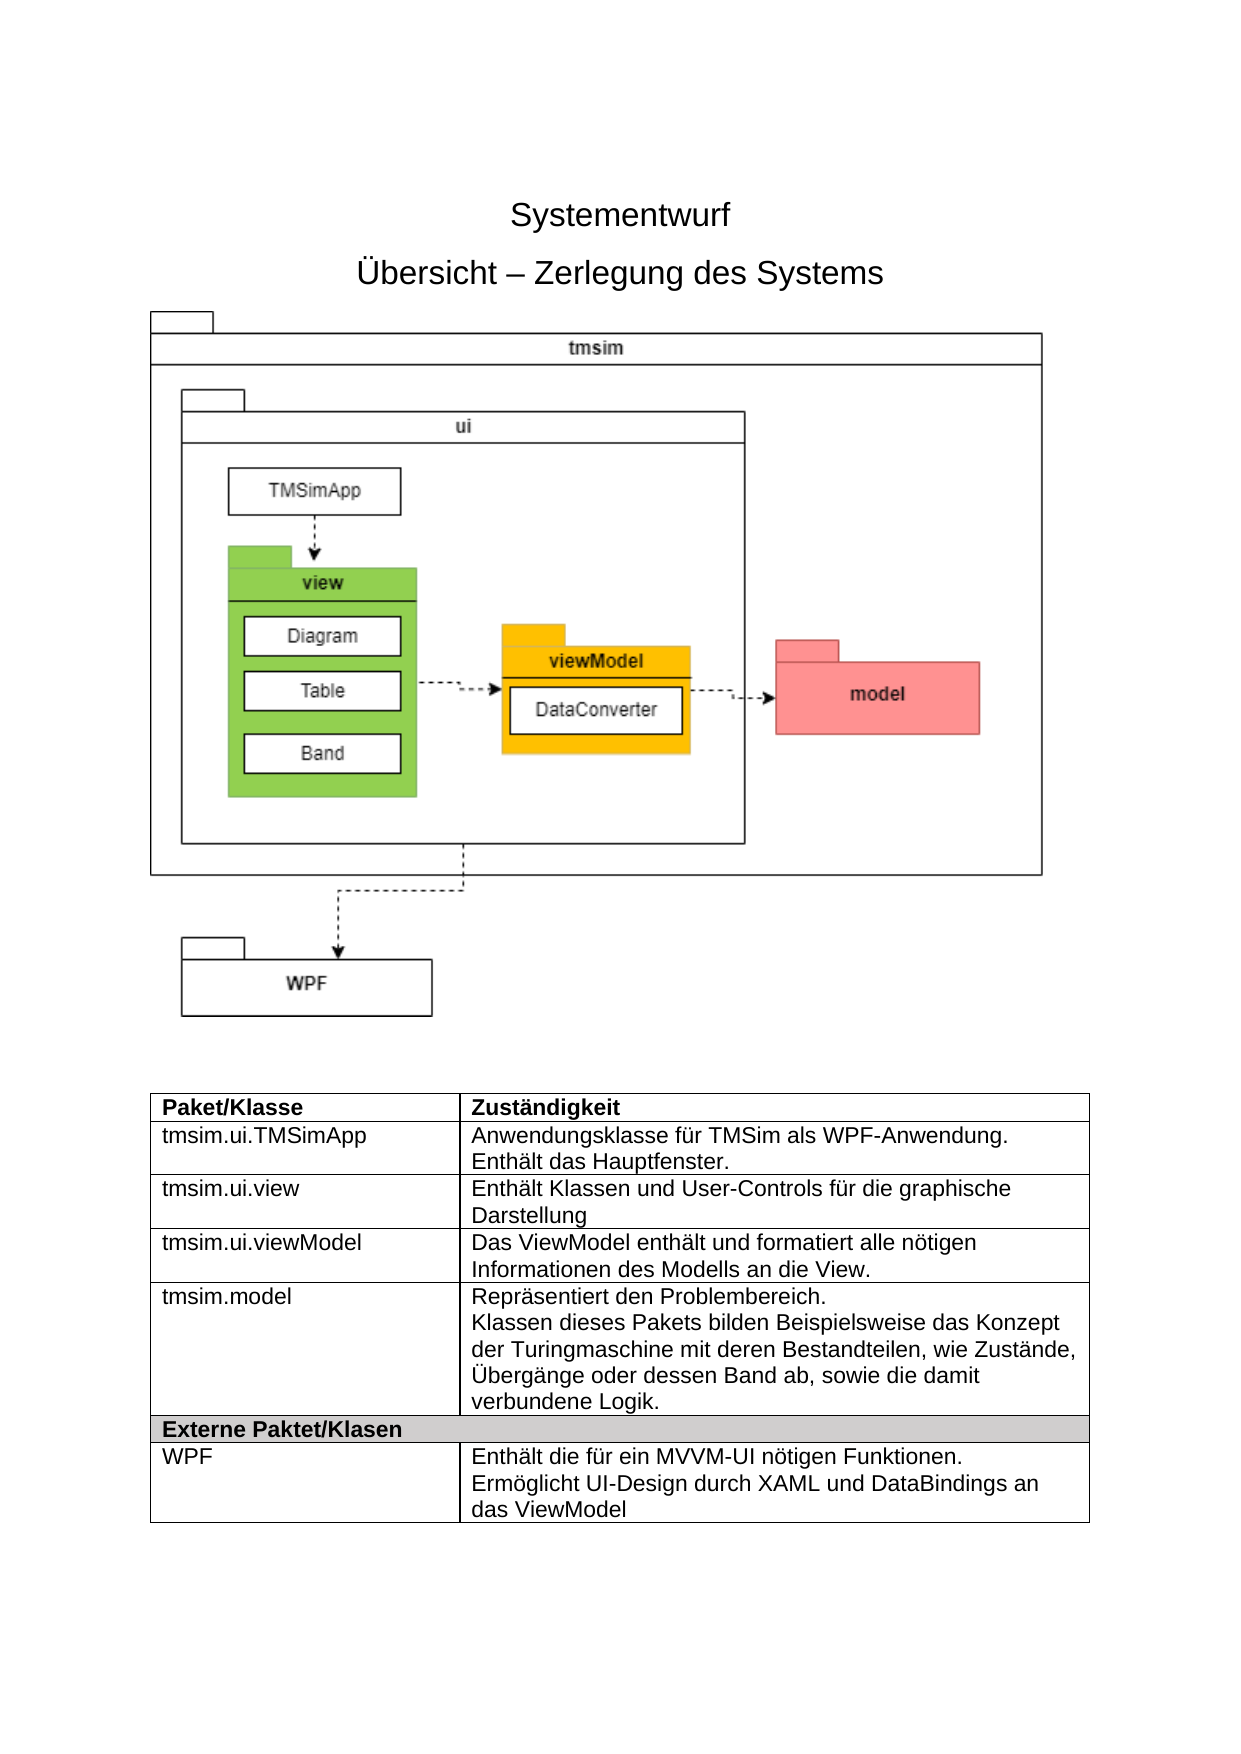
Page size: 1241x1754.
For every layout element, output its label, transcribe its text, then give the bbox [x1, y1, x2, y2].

table_cell tmsim.ui.TMSimApp [151, 1122, 459, 1174]
table_cell Enthält Klassen und User-Controls für die graphische Darstellung [461, 1175, 1089, 1228]
table_cell Das ViewModel enthält und formatiert alle nötigen Informationen des Modells an die View. [461, 1229, 1089, 1282]
table_header Zuständigkeit [461, 1094, 1089, 1121]
table_cell Anwendungsklasse für TMSim als WPF-Anwendung. Enthält das Hauptfenster. [461, 1122, 1089, 1174]
table_cell tmsim.ui.view [151, 1175, 459, 1228]
table_cell Enthält die für ein MVVM-UI nötigen Funktionen. Ermöglicht UI-Design durch XAML und DataBindings an das ViewModel [461, 1443, 1089, 1522]
picture [150, 311, 1043, 1017]
table_cell WPF [151, 1443, 459, 1522]
text Übersicht – Zerlegung des Systems [150, 253, 1090, 292]
table_cell Repräsentiert den Problembereich. Klassen dieses Pakets bilden Beispielsweise das Konzept der Turingmaschine mit deren Bestandteilen, wie Zustände, Übergänge oder dessen Band ab, sowie die damit verbundene Logik. [461, 1283, 1089, 1415]
table_cell tmsim.ui.viewModel [151, 1229, 459, 1282]
text Systementwurf [150, 195, 1090, 233]
table_cell Externe Paktet/Klasen [151, 1416, 1089, 1442]
table_cell tmsim.model [151, 1283, 459, 1415]
table_header Paket/Klasse [151, 1094, 459, 1121]
